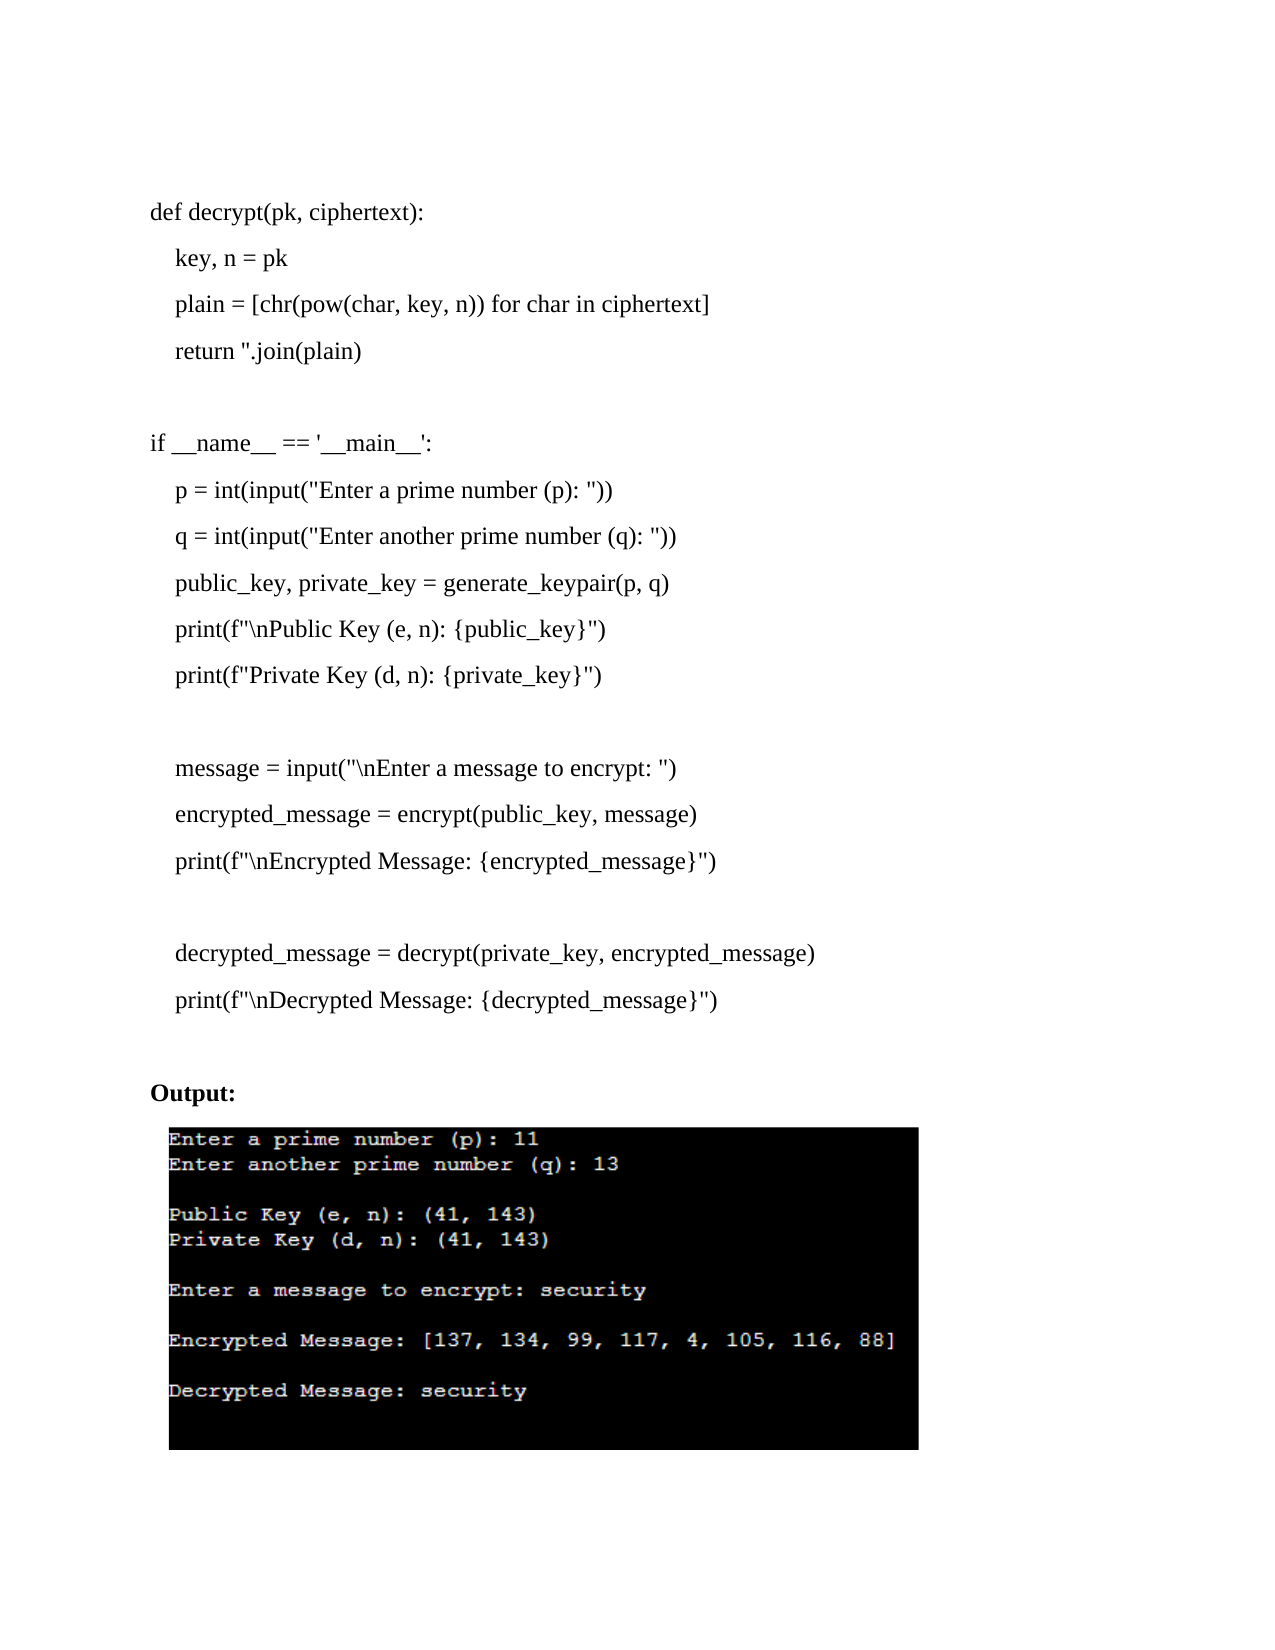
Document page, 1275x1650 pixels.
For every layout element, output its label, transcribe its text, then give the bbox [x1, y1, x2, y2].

text print(f"Private Key (d, n): {private_key}") [150, 660, 1125, 689]
text Output: [150, 1078, 1125, 1107]
text key, n = pk [150, 243, 1125, 272]
text print(f"\nEncrypted Message: {encrypted_message}") [150, 845, 1125, 875]
text print(f"\nDecrypted Message: {decrypted_message}") [150, 984, 1125, 1014]
text return ''.join(plain) [150, 335, 1125, 365]
text plain = [chr(pow(char, key, n)) for char in ciphertext] [150, 289, 1125, 319]
text if __name__ == '__main__': [150, 428, 1125, 458]
text q = int(input("Enter another prime number (q): ")) [150, 521, 1125, 551]
text public_key, private_key = generate_keypair(p, q) [150, 567, 1125, 597]
text print(f"\nPublic Key (e, n): {public_key}") [150, 613, 1125, 643]
text p = int(input("Enter a prime number (p): ")) [150, 474, 1125, 504]
text def decrypt(pk, ciphertext): [150, 196, 1125, 226]
text message = input("\nEnter a message to encrypt: ") [150, 753, 1125, 782]
text decrypted_message = decrypt(private_key, encrypted_message) [150, 938, 1125, 968]
text encrypted_message = encrypt(public_key, message) [150, 799, 1125, 829]
